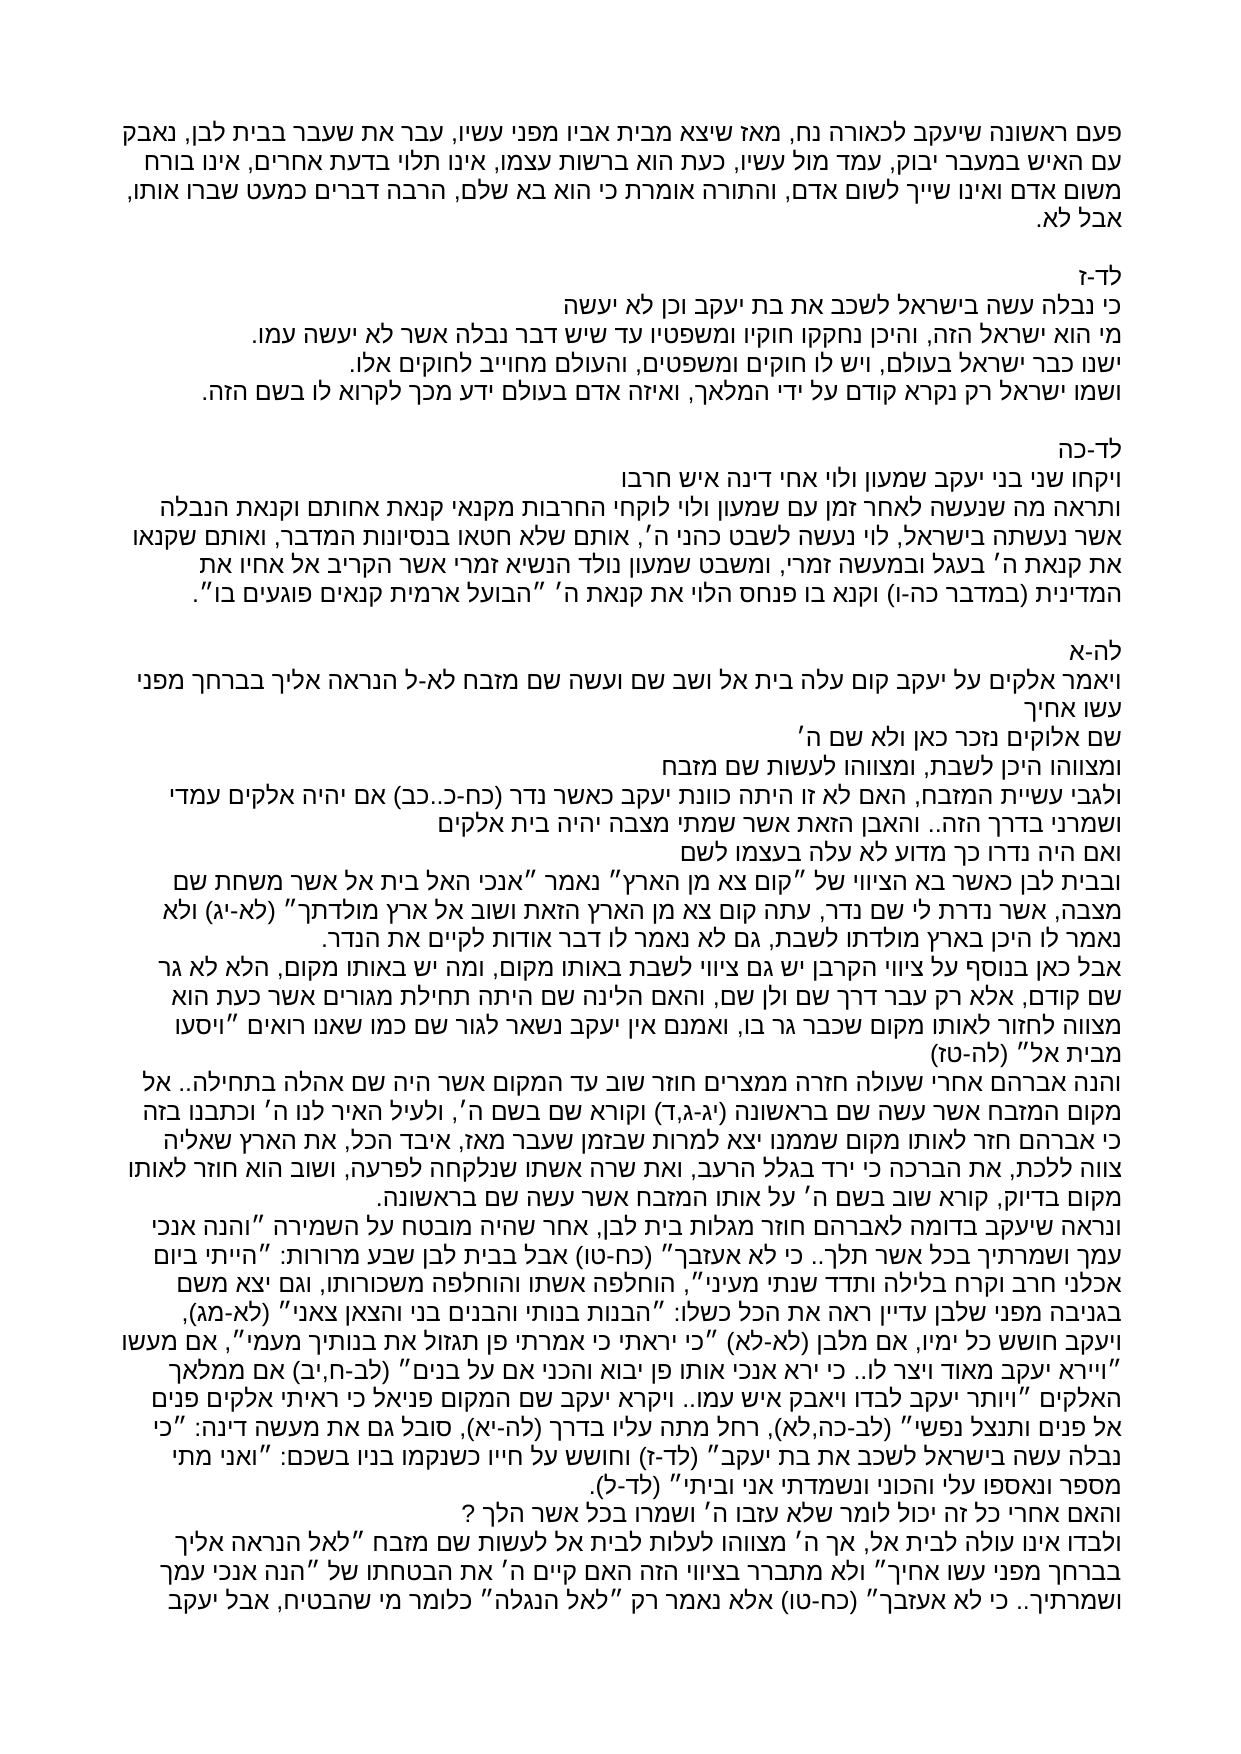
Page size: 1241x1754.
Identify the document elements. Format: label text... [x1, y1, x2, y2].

text ולגבי עשיית המזבח, האם לא זו היתה כוונת יעקב כאשר נדר (כח-כ..כב) אם יהיה אלקים עמדי ושמרני בדרך הזה.. והאבן הזאת אשר שמתי מצבה יהיה בית אלקים [118, 781, 1122, 838]
text ואם היה נדרו כך מדוע לא עלה בעצמו לשם [118, 838, 1122, 867]
text שם אלוקים נזכר כאן ולא שם ה׳ [118, 723, 1122, 752]
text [118, 1528, 1122, 1614]
text לה-א [118, 637, 1122, 666]
text ושמו ישראל רק נקרא קודם על ידי המלאך, ואיזה אדם בעולם ידע מכך לקרוא לו בשם הזה. [118, 377, 1122, 406]
text ומצווהו היכן לשבת, ומצווהו לעשות שם מזבח [118, 752, 1122, 781]
text מי הוא ישראל הזה, והיכן נחקקו חוקיו ומשפטיו עד שיש דבר נבלה אשר לא יעשה עמו. [118, 320, 1122, 348]
text ויאמר אלקים על יעקב קום עלה בית אל ושב שם ועשה שם מזבח לא-ל הנראה אליך בברחך מפני עשו אחיך [118, 666, 1122, 723]
text והאם אחרי כל זה יכול לומר שלא עזבו ה׳ ושמרו בכל אשר הלך ? [118, 1499, 1122, 1528]
text והנה אברהם אחרי שעולה חזרה ממצרים חוזר שוב עד המקום אשר היה שם אהלה בתחילה.. אל מקום המזבח אשר עשה שם בראשונה (יג-ג,ד) וקורא שם בשם ה׳, ולעיל האיר לנו ה׳ וכתבנו בזה כי אברהם חזר לאותו מקום שממנו יצא למרות שבזמן שעבר מאז, איבד הכל, את הארץ שאליה צווה ללכת, את הברכה כי ירד בגלל הרעב, ואת שרה אשתו שנלקחה לפרעה, ושוב הוא חוזר לאותו מקום בדיוק, קורא שוב בשם ה׳ על אותו המזבח אשר עשה שם בראשונה. [118, 1068, 1122, 1212]
text לד-ז [118, 262, 1122, 291]
text כי נבלה עשה בישראל לשכב את בת יעקב וכן לא יעשה [118, 291, 1122, 320]
text ותראה מה שנעשה לאחר זמן עם שמעון ולוי לוקחי החרבות מקנאי קנאת אחותם וקנאת הנבלה אשר נעשתה בישראל, לוי נעשה לשבט כהני ה׳, אותם שלא חטאו בנסיונות המדבר, ואותם שקנאו את קנאת ה׳ בעגל ובמעשה זמרי, ומשבט שמעון נולד הנשיא זמרי אשר הקריב אל אחיו את המדינית (במדבר כה-ו) וקנא בו פנחס הלוי את קנאת ה׳ ״הבועל ארמית קנאים פוגעים בו״. [118, 493, 1122, 608]
text אבל כאן בנוסף על ציווי הקרבן יש גם ציווי לשבת באותו מקום, ומה יש באותו מקום, הלא לא גר שם קודם, אלא רק עבר דרך שם ולן שם, והאם הלינה שם היתה תחילת מגורים אשר כעת הוא מצווה לחזור לאותו מקום שכבר גר בו, ואמנם אין יעקב נשאר לגור שם כמו שאנו רואים ״ויסעו מבית אל״ (לה-טז) [118, 953, 1122, 1068]
text ויקחו שני בני יעקב שמעון ולוי אחי דינה איש חרבו [118, 464, 1122, 493]
text פעם ראשונה שיעקב לכאורה נח, מאז שיצא מבית אביו מפני עשיו, עבר את שעבר בבית לבן, נאבק עם האיש במעבר יבוק, עמד מול עשיו, כעת הוא ברשות עצמו, אינו תלוי בדעת אחרים, אינו בורח משום אדם ואינו שייך לשום אדם, והתורה אומרת כי הוא בא שלם, הרבה דברים כמעט שברו אותו, אבל לא. [118, 118, 1122, 233]
text ובבית לבן כאשר בא הציווי של ״קום צא מן הארץ״ נאמר ״אנכי האל בית אל אשר משחת שם מצבה, אשר נדרת לי שם נדר, עתה קום צא מן הארץ הזאת ושוב אל ארץ מולדתך״ (לא-יג) ולא נאמר לו היכן בארץ מולדתו לשבת, גם לא נאמר לו דבר אודות לקיים את הנדר. [118, 867, 1122, 953]
text ונראה שיעקב בדומה לאברהם חוזר מגלות בית לבן, אחר שהיה מובטח על השמירה ״והנה אנכי עמך ושמרתיך בכל אשר תלך.. כי לא אעזבך״ (כח-טו) אבל בבית לבן שבע מרורות: ״הייתי ביום אכלני חרב וקרח בלילה ותדד שנתי מעיני״, הוחלפה אשתו והוחלפה משכורותו, וגם יצא משם בגניבה מפני שלבן עדיין ראה את הכל כשלו: ״הבנות בנותי והבנים בני והצאן צאני״ (לא-מג), ויעקב חושש כל ימיו, אם מלבן (לא-לא) ״כי יראתי כי אמרתי פן תגזול את בנותיך מעמי״, אם מעשו ״ויירא יעקב מאוד ויצר לו.. כי ירא אנכי אותו פן יבוא והכני אם על בנים״ (לב-ח,יב) אם ממלאך האלקים ״ויותר יעקב לבדו ויאבק איש עמו.. ויקרא יעקב שם המקום פניאל כי ראיתי אלקים פנים אל פנים ותנצל נפשי״ (לב-כה,לא), רחל מתה עליו בדרך (לה-יא), סובל גם את מעשה דינה: ״כי נבלה עשה בישראל לשכב את בת יעקב״ (לד-ז) וחושש על חייו כשנקמו בניו בשכם: ״ואני מתי מספר ונאספו עלי והכוני ונשמדתי אני וביתי״ (לד-ל). [118, 1212, 1122, 1499]
text לד-כה [118, 435, 1122, 464]
text ישנו כבר ישראל בעולם, ויש לו חוקים ומשפטים, והעולם מחוייב לחוקים אלו. [118, 348, 1122, 377]
